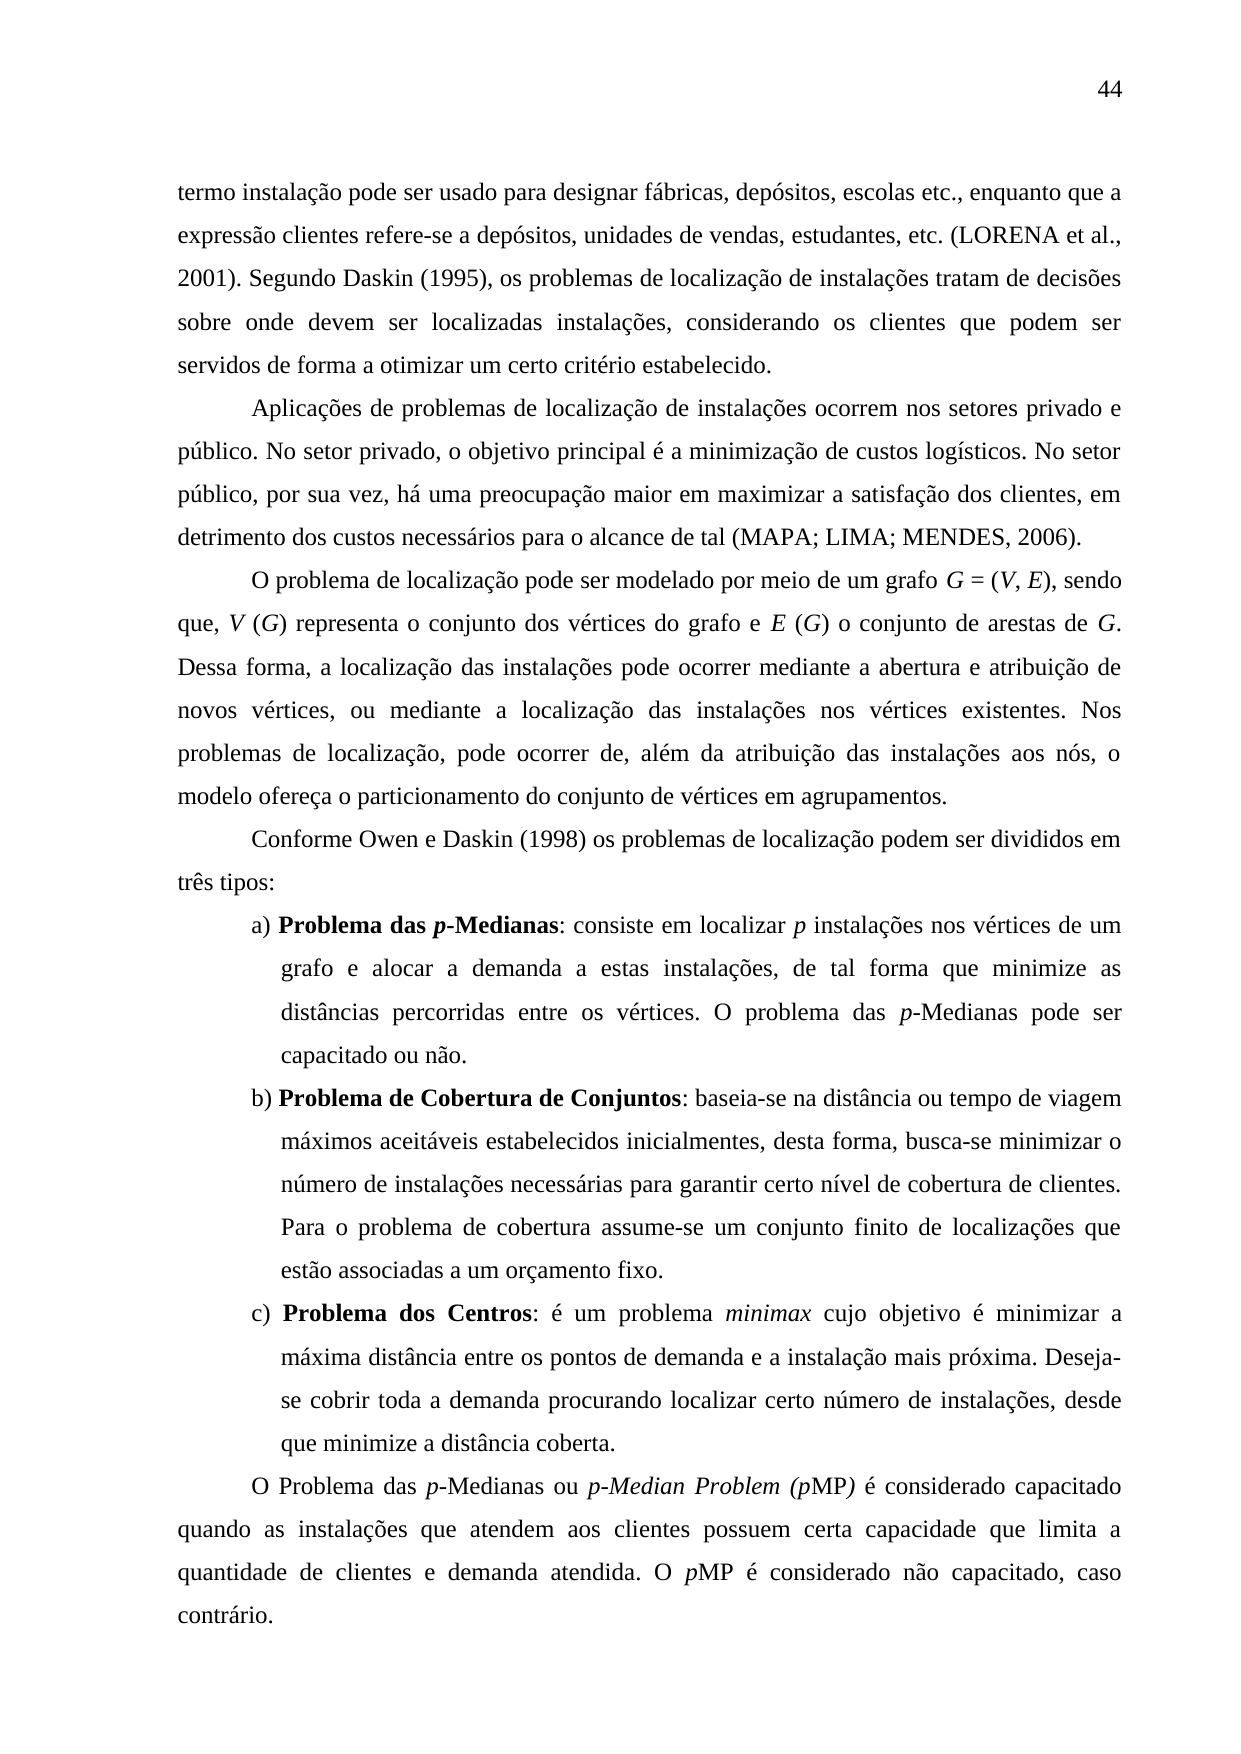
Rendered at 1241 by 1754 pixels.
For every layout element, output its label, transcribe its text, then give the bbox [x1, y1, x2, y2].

text c) Problema dos Centros: é um problema minimax cujo objetivo é minimizar a máxima distância entre os pontos de demanda e a instalação mais próxima. Deseja-se cobrir toda a demanda procurando localizar certo número de instalações, desde que minimize a distância coberta. [251, 1298, 1122, 1457]
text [177, 177, 1122, 378]
text Aplicações de problemas de localização de instalações ocorrem nos setores privado e público. No setor privado, o objetivo principal é a minimização de custos logísticos. No setor público, por sua vez, há uma preocupação maior em maximizar a satisfação dos clientes, em detrimento dos custos necessários para o alcance de tal (MAPA; LIMA; MENDES, 2006). [177, 393, 1122, 551]
text O Problema das p-Medianas ou p-Median Problem (pMP) é considerado capacitado quando as instalações que atendem aos clientes possuem certa capacidade que limita a quantidade de clientes e demanda atendida. O pMP é considerado não capacitado, caso contrário. [177, 1471, 1122, 1629]
text O problema de localização pode ser modelado por meio de um grafo G = (V, E), sendo que, V (G) representa o conjunto dos vértices do grafo e E (G) o conjunto de arestas de G. Dessa forma, a localização das instalações pode ocorrer mediante a abertura e atribuição de novos vértices, ou mediante a localização das instalações nos vértices existentes. Nos problemas de localização, pode ocorrer de, além da atribuição das instalações aos nós, o modelo ofereça o particionamento do conjunto de vértices em agrupamentos. [177, 565, 1122, 810]
text b) Problema de Cobertura de Conjuntos: baseia-se na distância ou tempo de viagem máximos aceitáveis estabelecidos inicialmentes, desta forma, busca-se minimizar o número de instalações necessárias para garantir certo nível de cobertura de clientes. Para o problema de cobertura assume-se um conjunto finito de localizações que estão associadas a um orçamento fixo. [251, 1083, 1122, 1284]
text a) Problema das p-Medianas: consiste em localizar p instalações nos vértices de um grafo e alocar a demanda a estas instalações, de tal forma que minimize as distâncias percorridas entre os vértices. O problema das p-Medianas pode ser capacitado ou não. [251, 910, 1122, 1068]
text Conforme Owen e Daskin (1998) os problemas de localização podem ser divididos em três tipos: [177, 824, 1122, 896]
